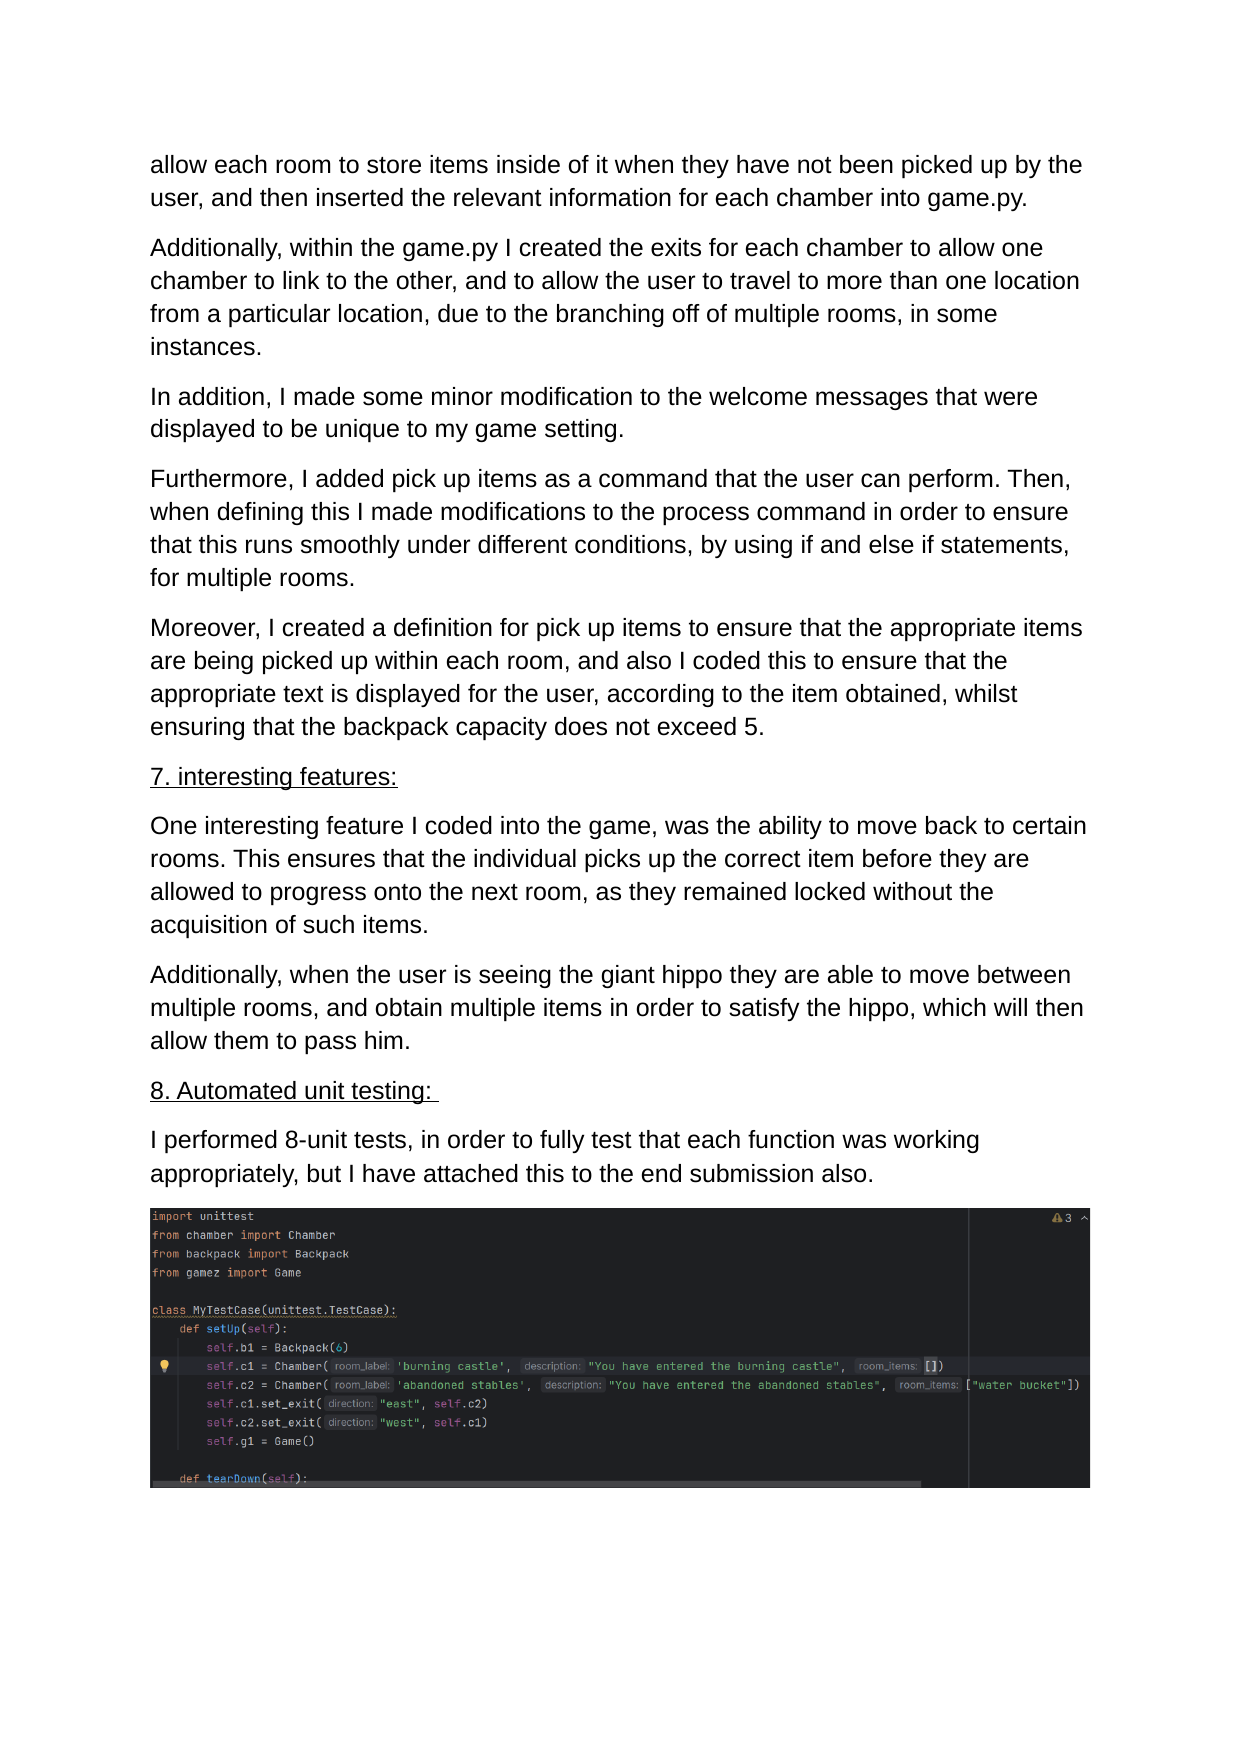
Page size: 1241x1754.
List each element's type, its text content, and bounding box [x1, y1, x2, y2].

text One interesting feature I coded into the game, was the ability to move back to certain rooms. This ensures that the individual picks up the correct item before they are allowed to progress onto the next room, as they remained locked without the acquisition of such items. [150, 811, 1090, 939]
text 7. interesting features: [150, 762, 1090, 790]
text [150, 150, 1090, 212]
text Additionally, when the user is seeing the giant hippo they are able to move between multiple rooms, and obtain multiple items in order to satisfy the hippo, which will then allow them to pass him. [150, 960, 1090, 1055]
text Furthermore, I added pick up items as a command that the user can perform. Then, when defining this I made modifications to the process command in order to ensure that this runs smoothly under different conditions, by using if and else if statements, for multiple rooms. [150, 464, 1090, 592]
picture [150, 1208, 1091, 1488]
text I performed 8-unit tests, in order to fully test that each function was working appropriately, but I have attached this to the end submission also. [150, 1126, 1090, 1187]
text Moreover, I created a definition for pick up items to ensure that the appropriate items are being picked up within each room, and also I coded this to ensure that the appropriate text is displayed for the user, according to the item obtained, whilst ensuring that the backpack capacity does not exceed 5. [150, 613, 1090, 741]
text 8. Automated unit testing: [150, 1076, 1090, 1104]
text In addition, I made some minor modification to the welcome messages that were displayed to be unique to my game setting. [150, 381, 1090, 443]
text Additionally, within the game.py I created the exits for each chamber to allow one chamber to link to the other, and to allow the user to travel to more than one location from a particular location, due to the branching off of multiple rooms, in some instances. [150, 233, 1090, 361]
